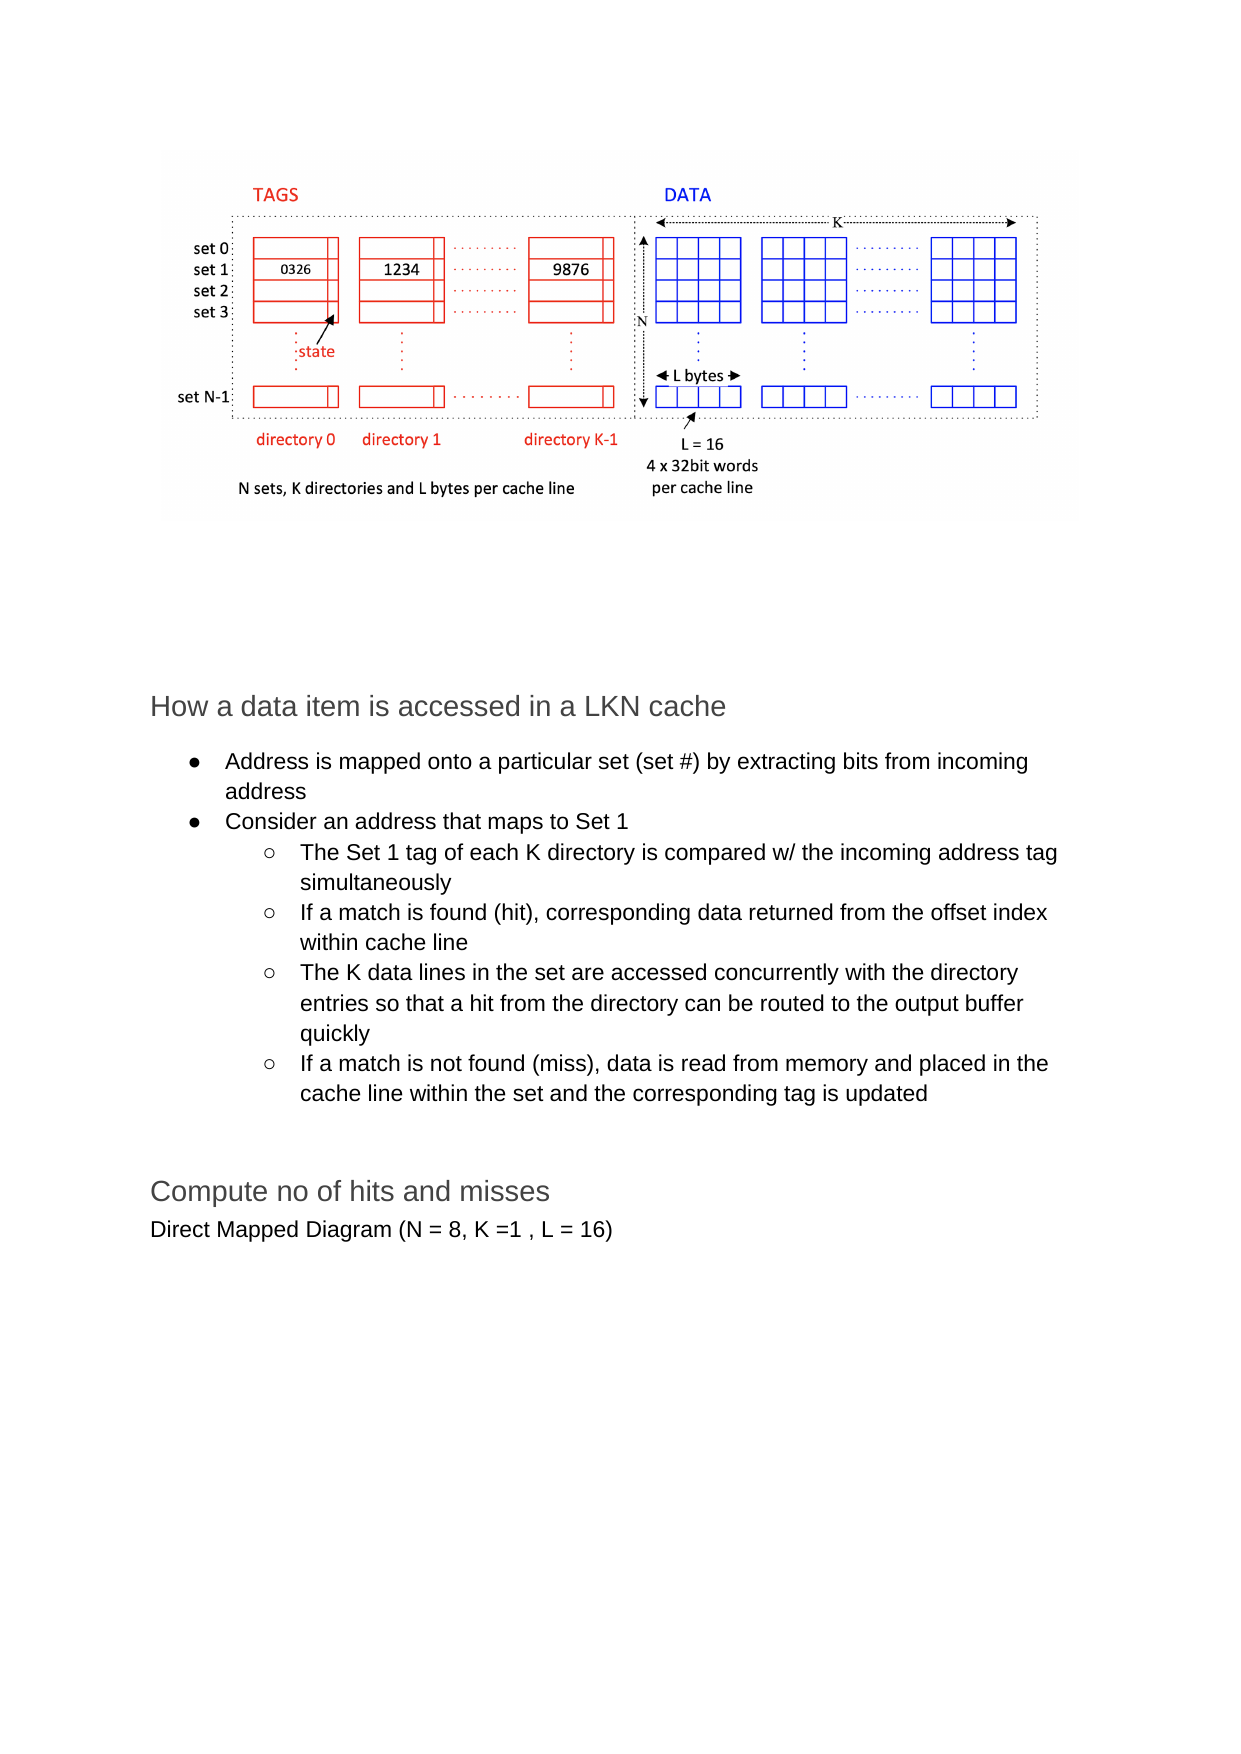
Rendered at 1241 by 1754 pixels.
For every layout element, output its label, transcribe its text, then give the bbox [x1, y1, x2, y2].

list If a match is not found (miss), data is read from memory and placed in the cache line within the set and the corresponding tag is updated [262, 1050, 1090, 1106]
subtitle Compute no of hits and misses [150, 1174, 1090, 1207]
text Direct Mapped Diagram (N = 8, K =1 , L = 16) [150, 1216, 1090, 1242]
list If a match is found (hit), corresponding data returned from the offset index within cache line [262, 899, 1090, 955]
picture [161, 150, 1079, 521]
subtitle How a data item is accessed in a LKN cache [150, 689, 1090, 723]
list The Set 1 tag of each K directory is compared w/ the incoming address tag simultaneously [262, 838, 1090, 895]
list Address is mapped onto a particular set (set #) by extracting bits from incoming address [187, 748, 1090, 804]
list The K data lines in the set are accessed concurrently with the directory entries so that a hit from the directory can be routed to the output buffer quickly [262, 959, 1090, 1046]
list Consider an address that maps to Set 1 [187, 808, 1090, 834]
